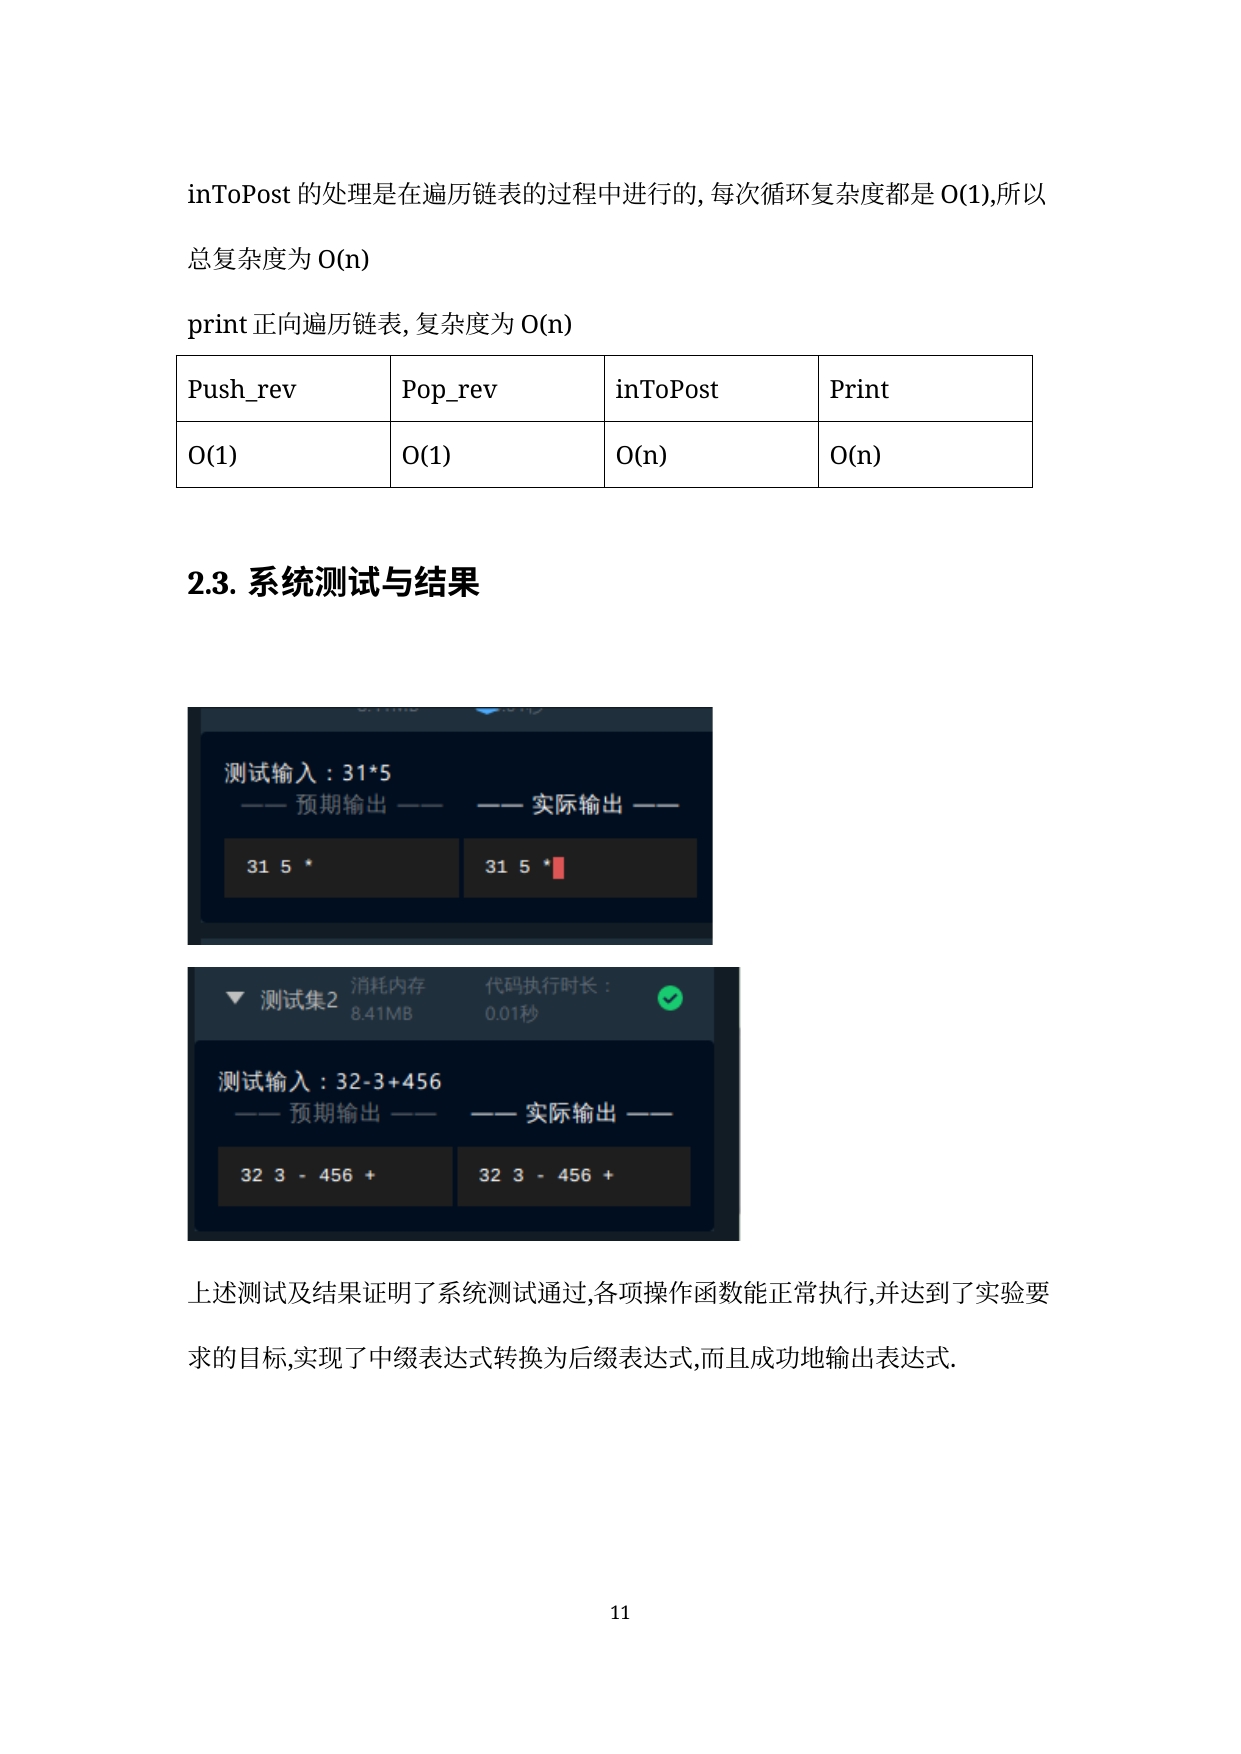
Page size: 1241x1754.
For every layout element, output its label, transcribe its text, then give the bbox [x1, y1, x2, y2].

table_header inToPost [605, 356, 818, 421]
table_cell O(1) [177, 422, 390, 487]
subtitle 系统测试与结果 [187, 547, 1053, 612]
text 上述测试及结果证明了系统测试通过,各项操作函数能正常执行,并达到了实验要求的目标,实现了中缀表达式转换为后缀表达式,而且成功地输出表达式. [187, 1260, 1053, 1390]
text inToPost 的处理是在遍历链表的过程中进行的, 每次循环复杂度都是O(1),所以总复杂度为O(n) [187, 160, 1053, 290]
picture [187, 707, 713, 945]
picture [187, 967, 741, 1241]
table_cell O(n) [605, 422, 818, 487]
table_header Print [819, 356, 1032, 421]
table_header Push_rev [177, 356, 390, 421]
table_header Pop_rev [391, 356, 604, 421]
table_cell O(1) [391, 422, 604, 487]
text print正向遍历链表, 复杂度为O(n) [187, 290, 1053, 355]
table_cell O(n) [819, 422, 1032, 487]
